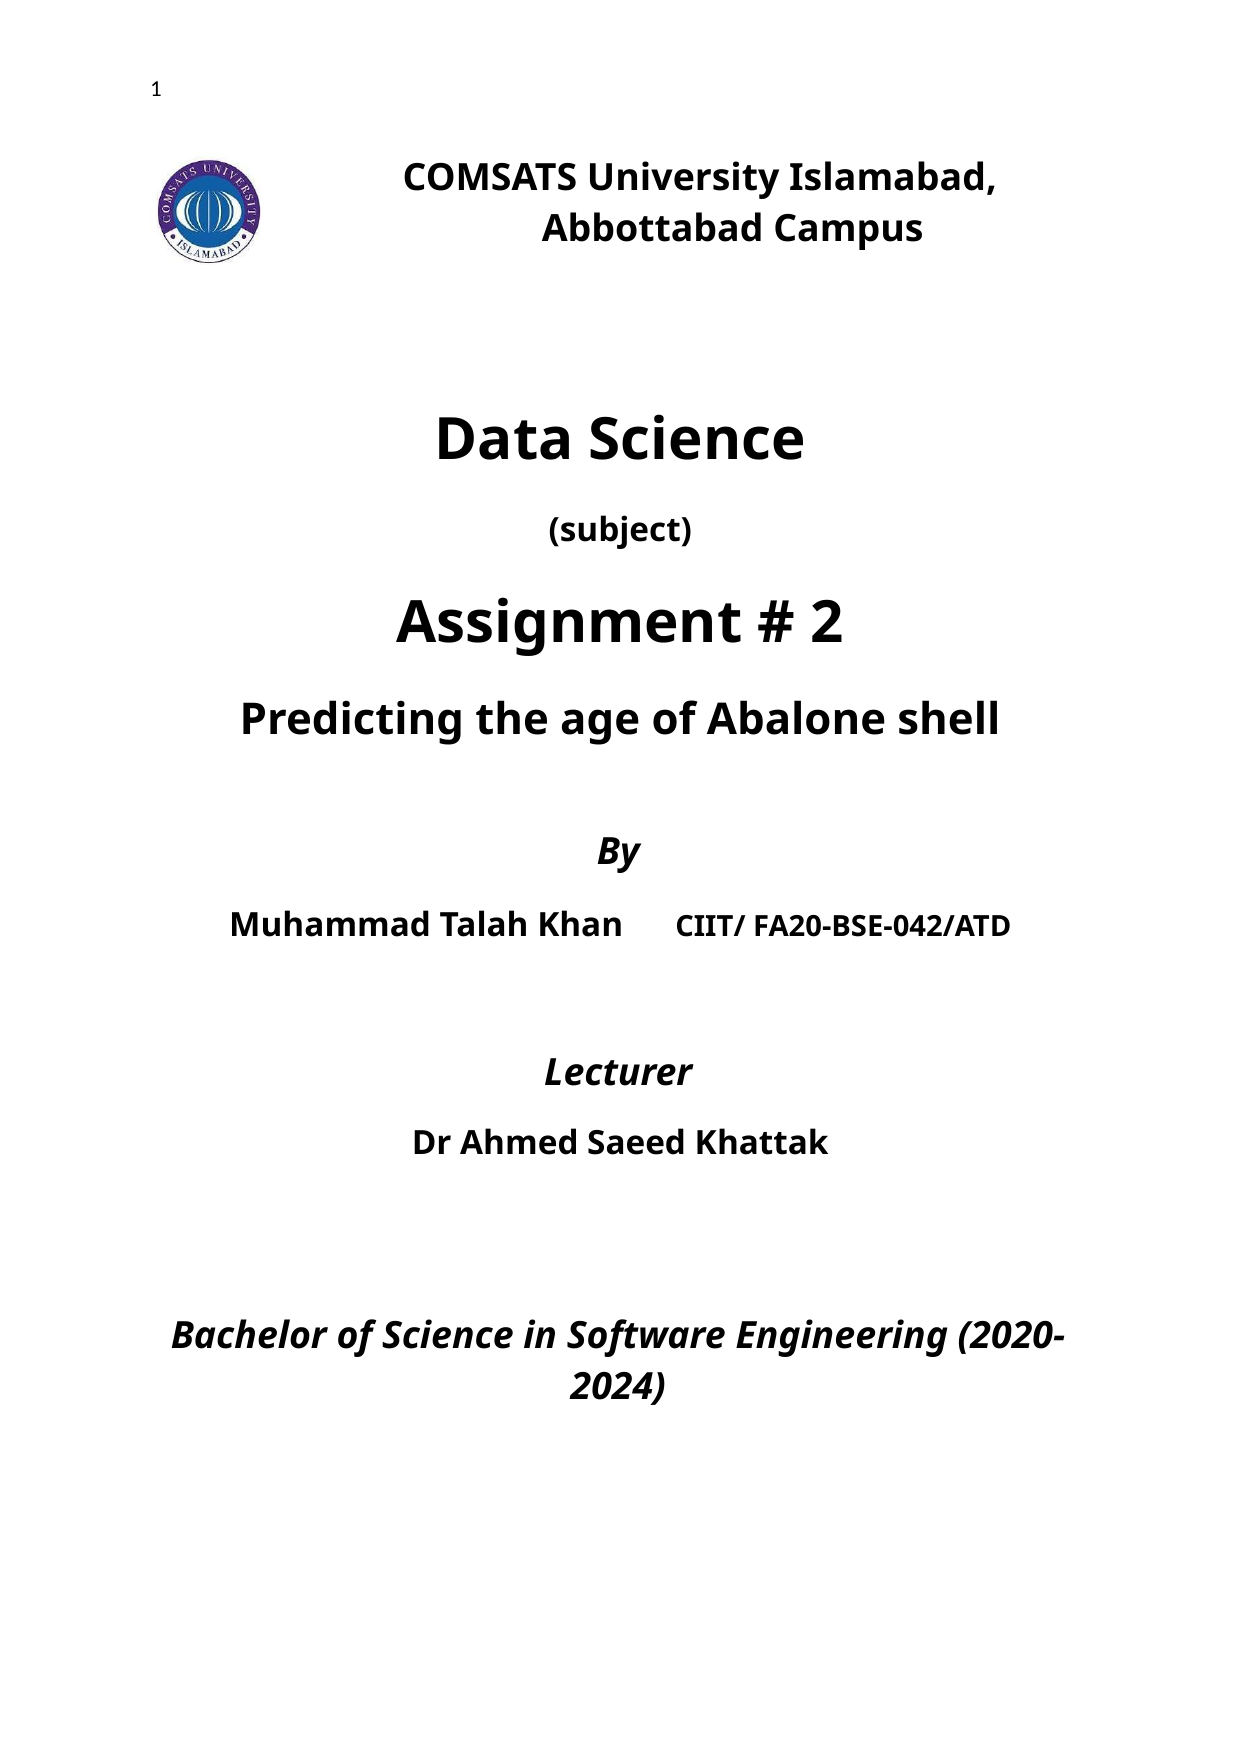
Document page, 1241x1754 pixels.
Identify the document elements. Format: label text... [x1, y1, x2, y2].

text Muhammad Talah Khan CIIT/ FA20-BSE-042/ATD [150, 901, 1090, 946]
text By [150, 747, 1090, 875]
text Assignment # 2 [150, 580, 1090, 688]
text Data Science [150, 397, 1090, 477]
text (subject) [150, 506, 1090, 551]
picture [150, 152, 263, 265]
text COMSATS University Islamabad, Abbottabad Campus [187, 150, 1090, 252]
text Predicting the age of Abalone shell [150, 688, 1090, 747]
text Bachelor of Science in Software Engineering (2020-2024) [150, 1308, 1090, 1410]
text Lecturer Dr Ahmed Saeed Khattak [150, 1045, 1090, 1164]
